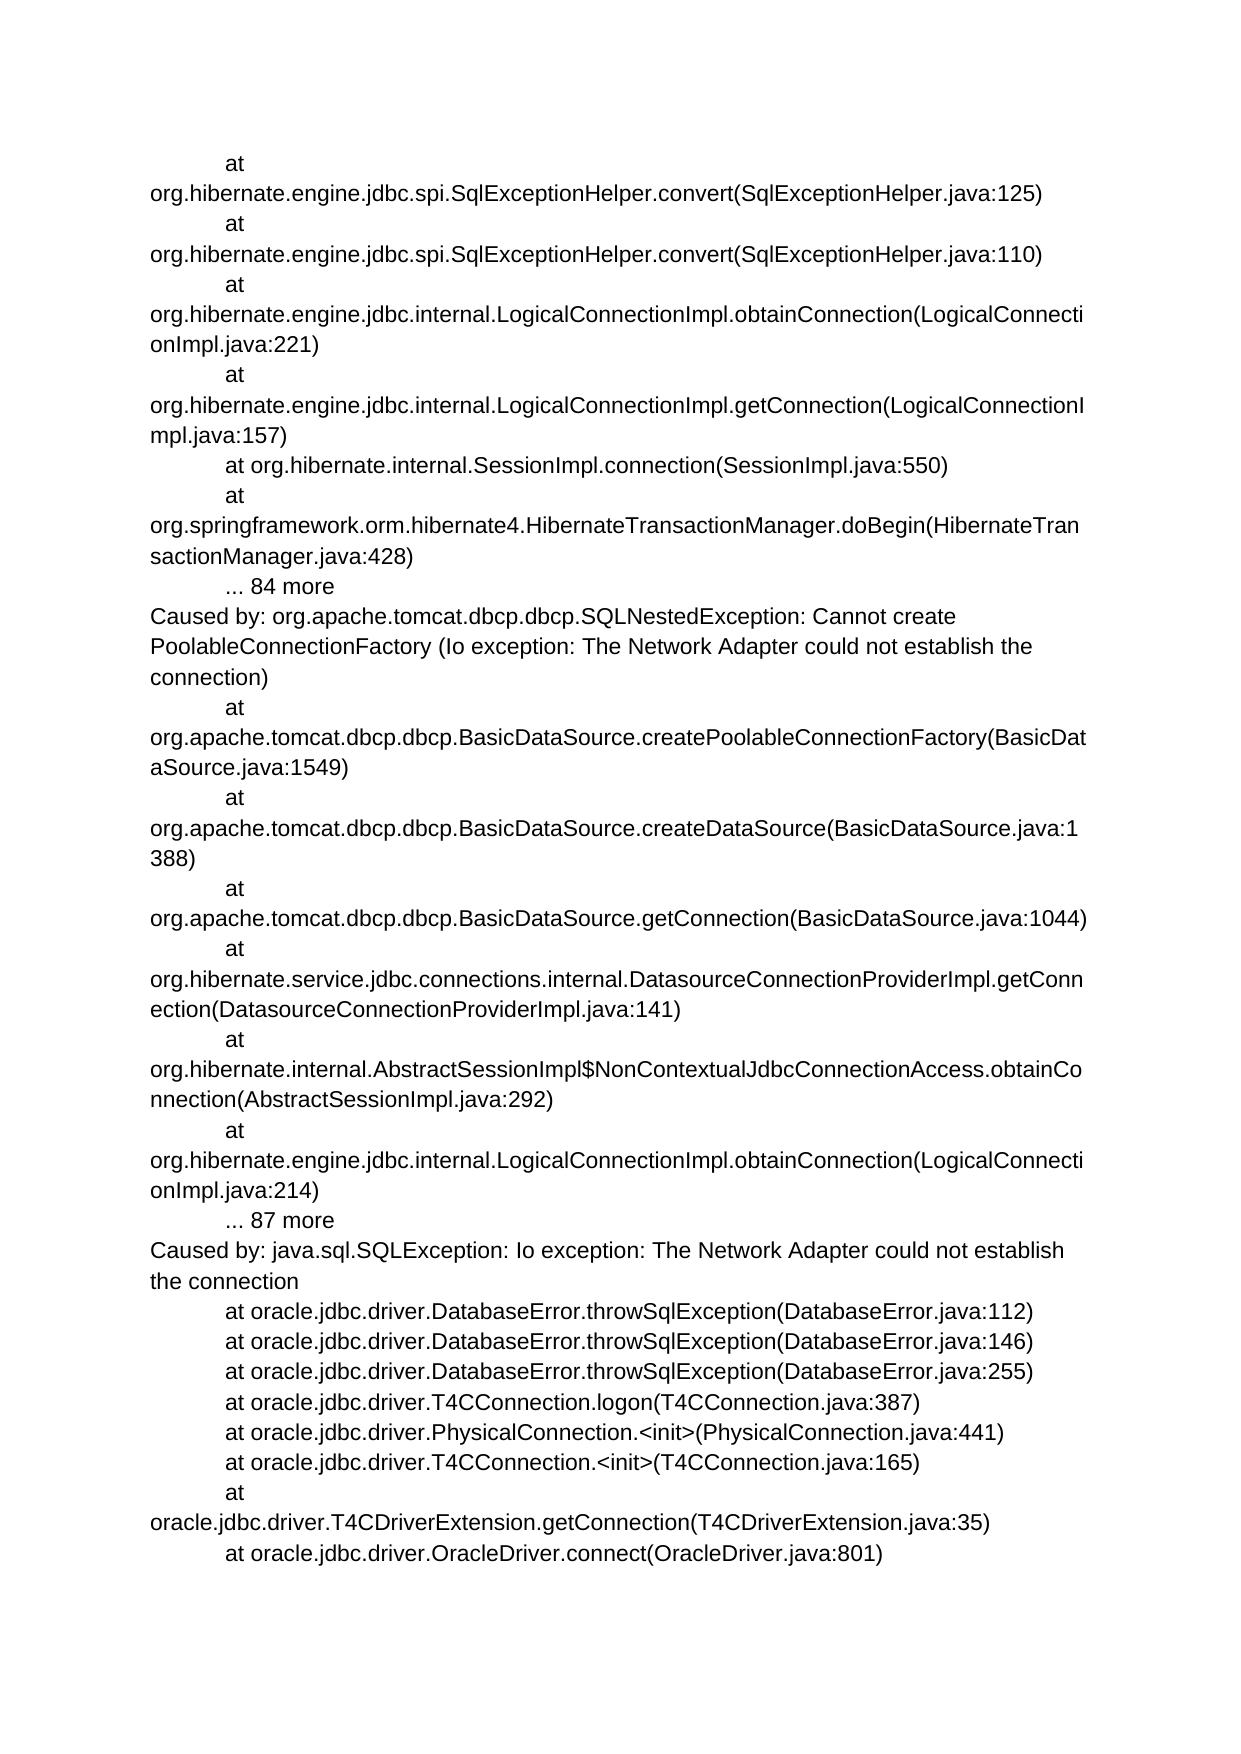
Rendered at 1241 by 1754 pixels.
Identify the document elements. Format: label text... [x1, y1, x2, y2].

text at org.hibernate.engine.jdbc.internal.LogicalConnectionImpl.getConnection(LogicalConnectionImpl.java:157) [150, 361, 1090, 448]
text at oracle.jdbc.driver.DatabaseError.throwSqlException(DatabaseError.java:146) [150, 1328, 1090, 1354]
text at org.hibernate.engine.jdbc.spi.SqlExceptionHelper.convert(SqlExceptionHelper.java:110) [150, 210, 1090, 267]
text ... 84 more [150, 573, 1090, 599]
text at org.hibernate.internal.AbstractSessionImpl$NonContextualJdbcConnectionAccess.obtainConnection(AbstractSessionImpl.java:292) [150, 1026, 1090, 1113]
text Caused by: org.apache.tomcat.dbcp.dbcp.SQLNestedException: Cannot create PoolableConnectionFactory (Io exception: The Network Adapter could not establish the connection) [150, 603, 1090, 690]
text Caused by: java.sql.SQLException: Io exception: The Network Adapter could not establish the connection [150, 1237, 1090, 1294]
text at org.hibernate.engine.jdbc.internal.LogicalConnectionImpl.obtainConnection(LogicalConnectionImpl.java:221) [150, 271, 1090, 358]
text at oracle.jdbc.driver.DatabaseError.throwSqlException(DatabaseError.java:255) [150, 1358, 1090, 1385]
text at org.hibernate.engine.jdbc.spi.SqlExceptionHelper.convert(SqlExceptionHelper.java:125) [150, 150, 1090, 207]
text at org.springframework.orm.hibernate4.HibernateTransactionManager.doBegin(HibernateTransactionManager.java:428) [150, 482, 1090, 569]
text at oracle.jdbc.driver.T4CDriverExtension.getConnection(T4CDriverExtension.java:35) [150, 1479, 1090, 1536]
text at oracle.jdbc.driver.PhysicalConnection.<init>(PhysicalConnection.java:441) [150, 1419, 1090, 1445]
text at org.apache.tomcat.dbcp.dbcp.BasicDataSource.getConnection(BasicDataSource.java:1044) [150, 875, 1090, 932]
text at org.hibernate.engine.jdbc.internal.LogicalConnectionImpl.obtainConnection(LogicalConnectionImpl.java:214) [150, 1117, 1090, 1203]
text at oracle.jdbc.driver.DatabaseError.throwSqlException(DatabaseError.java:112) [150, 1298, 1090, 1324]
text at oracle.jdbc.driver.T4CConnection.logon(T4CConnection.java:387) [150, 1388, 1090, 1415]
text at oracle.jdbc.driver.OracleDriver.connect(OracleDriver.java:801) [150, 1539, 1090, 1566]
text at org.apache.tomcat.dbcp.dbcp.BasicDataSource.createPoolableConnectionFactory(BasicDataSource.java:1549) [150, 694, 1090, 781]
text at org.hibernate.internal.SessionImpl.connection(SessionImpl.java:550) [150, 452, 1090, 478]
text at org.hibernate.service.jdbc.connections.internal.DatasourceConnectionProviderImpl.getConnection(DatasourceConnectionProviderImpl.java:141) [150, 935, 1090, 1022]
text at oracle.jdbc.driver.T4CConnection.<init>(T4CConnection.java:165) [150, 1449, 1090, 1475]
text at org.apache.tomcat.dbcp.dbcp.BasicDataSource.createDataSource(BasicDataSource.java:1388) [150, 784, 1090, 871]
text ... 87 more [150, 1207, 1090, 1234]
